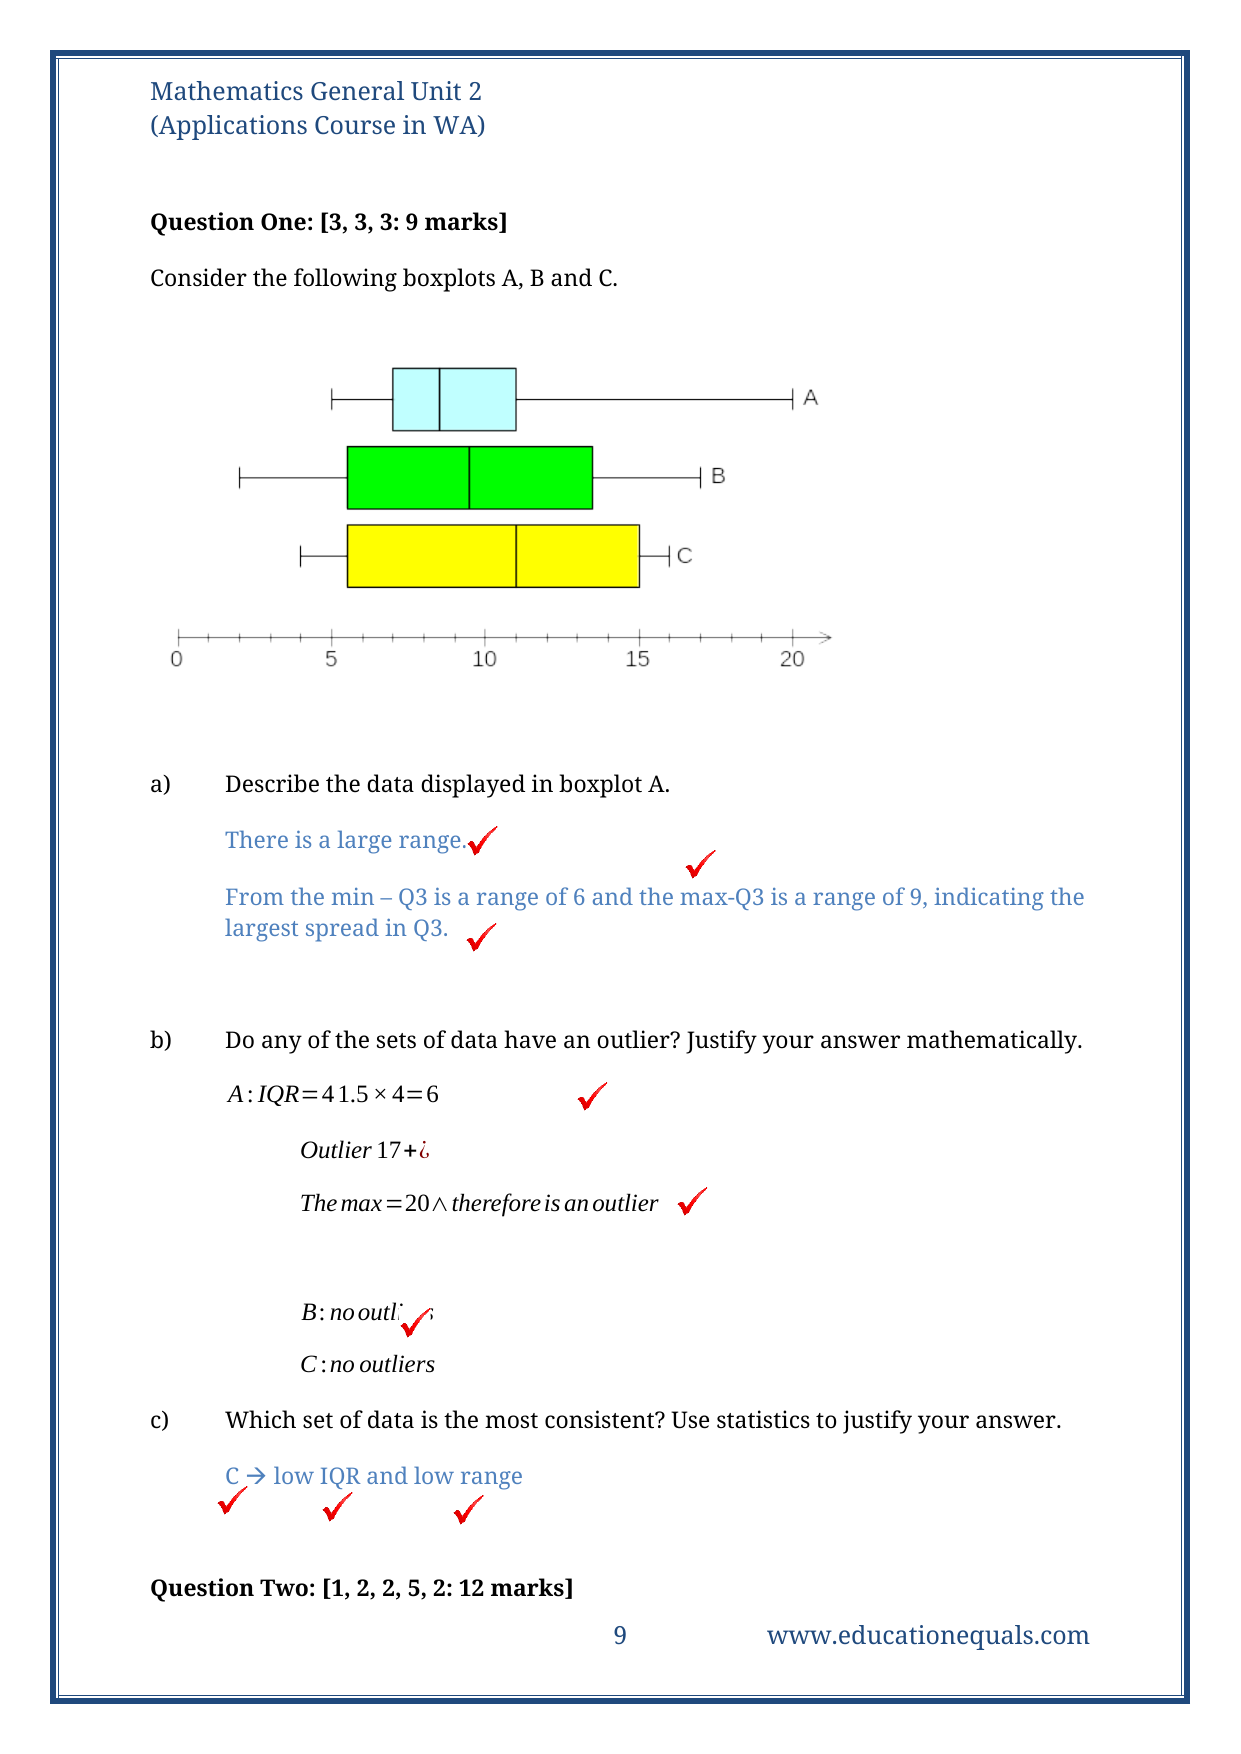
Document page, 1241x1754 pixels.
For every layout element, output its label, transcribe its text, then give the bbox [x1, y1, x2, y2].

text There is a large range. [225, 824, 1090, 856]
text Question One: [3, 3, 3: 9 marks] [150, 206, 1090, 237]
text a) Describe the data displayed in boxplot A. [150, 768, 1090, 799]
picture [398, 1308, 431, 1338]
picture [575, 1081, 608, 1111]
picture [465, 825, 498, 856]
picture [451, 1495, 484, 1525]
picture [464, 922, 497, 952]
picture [683, 849, 716, 879]
text b) Do any of the sets of data have an outlier? Justify your answer mathematically. [150, 1024, 1090, 1056]
picture [675, 1186, 708, 1216]
text C low IQR and low range [150, 1460, 1090, 1491]
text Question Two: [1, 2, 2, 5, 2: 12 marks] [150, 1572, 1090, 1603]
text c) Which set of data is the most consistent? Use statistics to justify your answer. [150, 1403, 1090, 1435]
picture [320, 1491, 353, 1522]
text Consider the following boxplots A, B and C. [150, 262, 1090, 293]
text From the min – Q3 is a range of 6 and the max-Q3 is a range of 9, indicating the largest spread in Q3. [225, 881, 1090, 943]
picture [215, 1485, 248, 1515]
